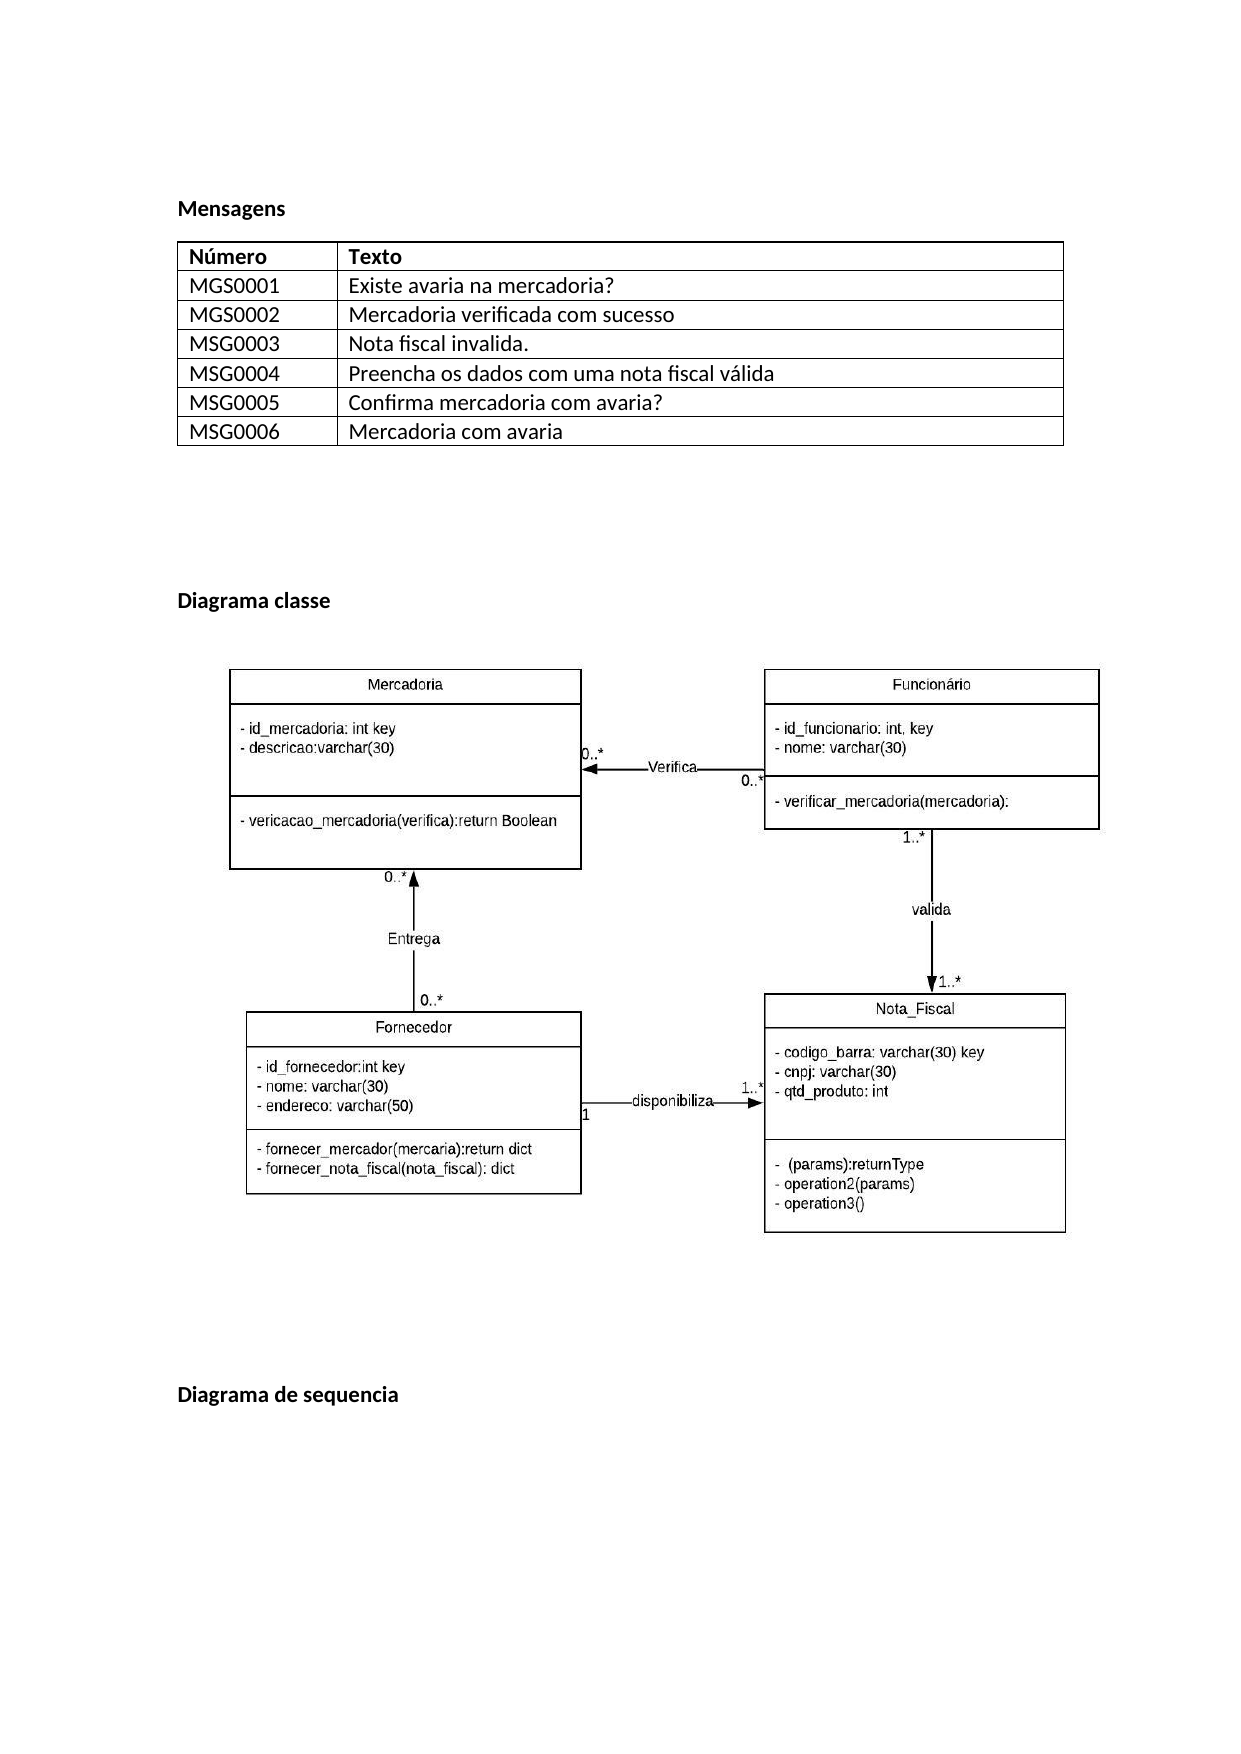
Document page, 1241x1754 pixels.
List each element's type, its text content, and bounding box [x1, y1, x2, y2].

table_cell Existe avaria na mercadoria? [338, 271, 1063, 299]
table_cell MSG0005 [178, 388, 337, 416]
table_cell Nota fiscal invalida. [338, 330, 1063, 358]
text Diagrama de sequencia [177, 1380, 1063, 1408]
table_cell Mercadoria verificada com sucesso [338, 301, 1063, 328]
table_cell MGS0001 [178, 271, 337, 299]
table_cell Preencha os dados com uma nota fiscal válida [338, 359, 1063, 387]
table_cell Mercadoria com avaria [338, 417, 1063, 445]
table_header Número [178, 243, 337, 270]
text Mensagens [177, 194, 1063, 222]
table_cell MSG0004 [178, 359, 337, 387]
table_cell MSG0006 [178, 417, 337, 445]
table_header Texto [338, 243, 1063, 270]
table_cell MSG0003 [178, 330, 337, 358]
table_cell Confirma mercadoria com avaria? [338, 388, 1063, 416]
text Diagrama classe [177, 586, 1063, 614]
table_cell MGS0002 [178, 301, 337, 328]
